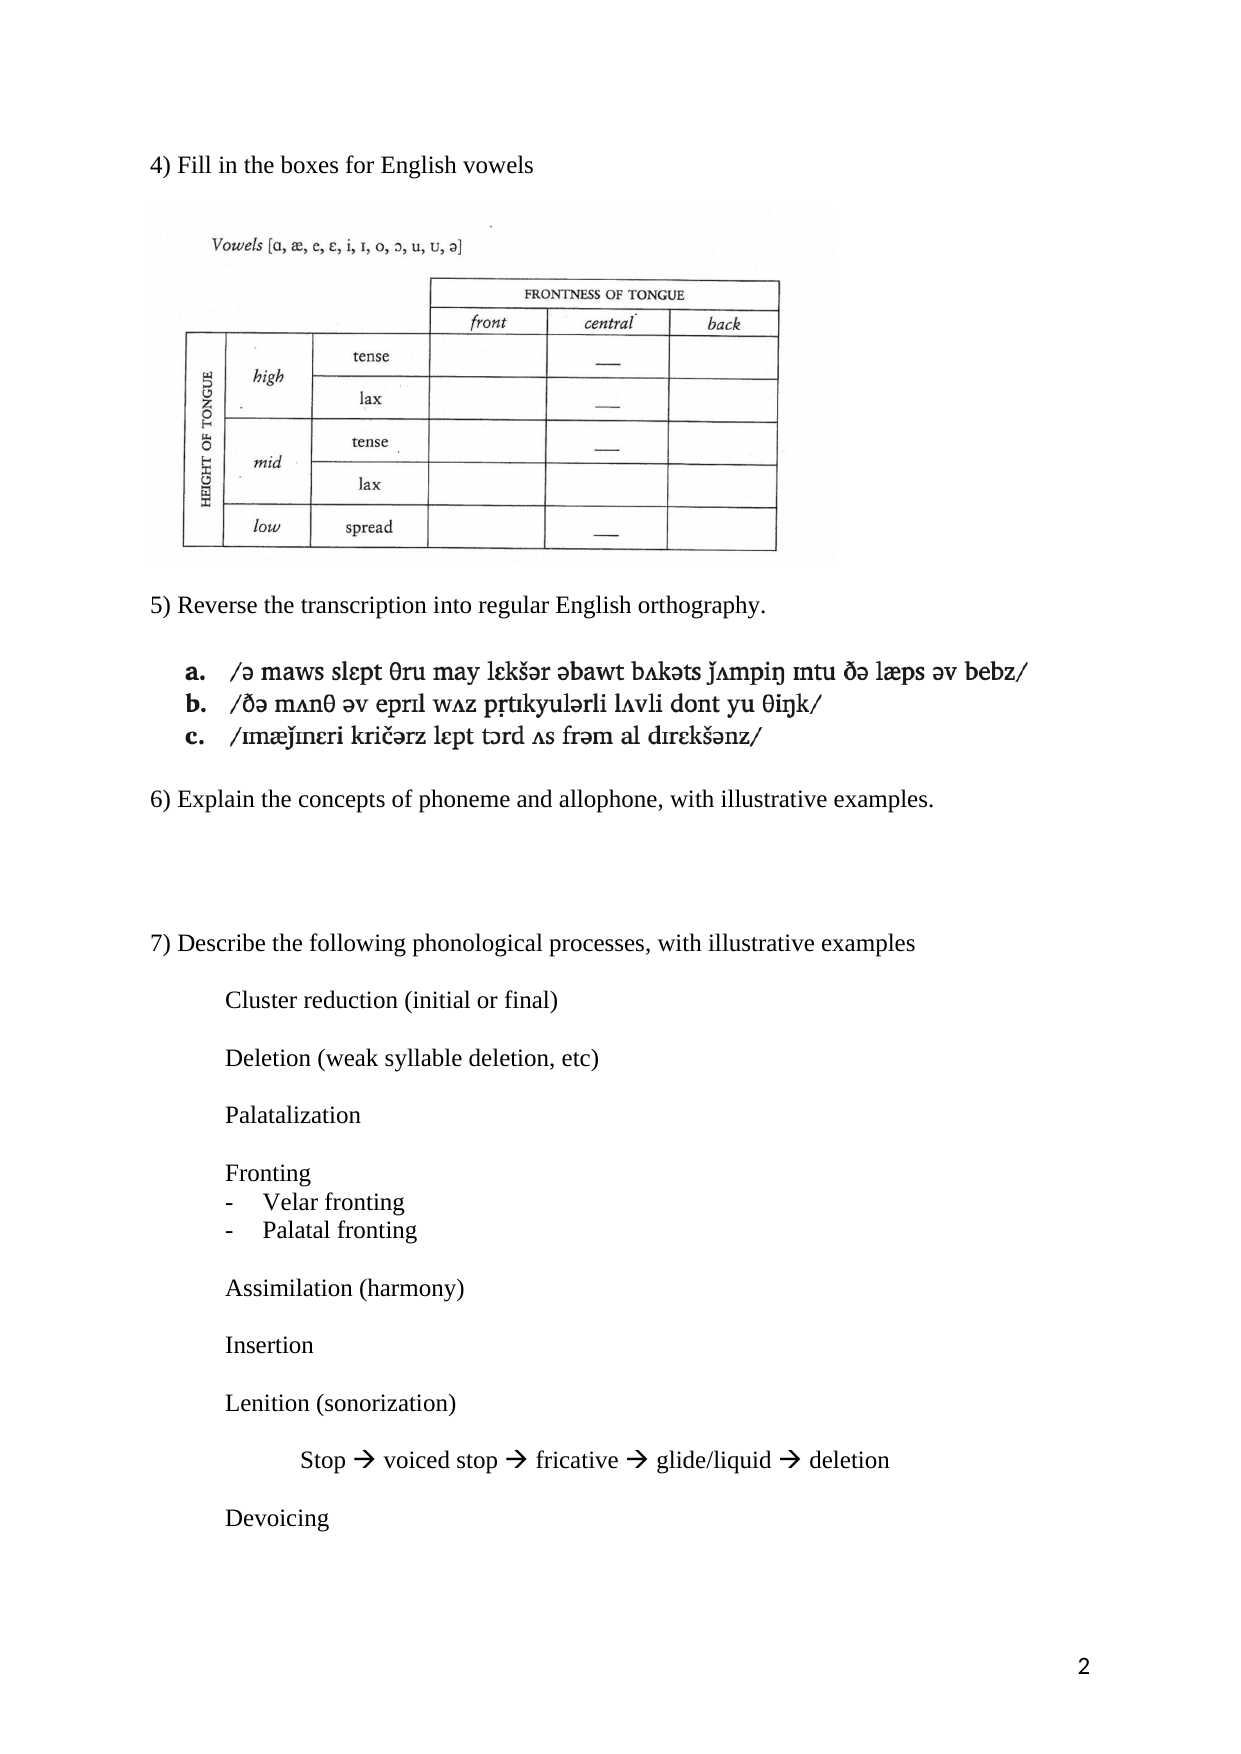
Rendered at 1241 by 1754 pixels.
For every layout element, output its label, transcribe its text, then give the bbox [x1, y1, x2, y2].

text Lenition (sonorization) [150, 1388, 1090, 1417]
picture [150, 207, 837, 562]
list Palatal fronting [225, 1216, 1090, 1244]
text 5) Reverse the transcription into regular English orthography. [150, 590, 1090, 619]
text Deletion (weak syllable deletion, etc) [150, 1043, 1090, 1072]
list Velar fronting [225, 1187, 1090, 1216]
text Cluster reduction (initial or final) [150, 986, 1090, 1014]
text 6) Explain the concepts of phoneme and allophone, with illustrative examples. [150, 784, 1090, 813]
text 7) Describe the following phonological processes, with illustrative examples [150, 928, 1090, 957]
text Insertion [150, 1331, 1090, 1359]
text 4) Fill in the boxes for English vowels [150, 150, 1090, 179]
text Fronting [150, 1158, 1090, 1187]
text Devoicing [150, 1503, 1090, 1532]
picture [150, 647, 1090, 756]
text Stop voiced stop fricative glide/liquid deletion [150, 1446, 1090, 1474]
text Palatalization [225, 1072, 1090, 1129]
text Assimilation (harmony) [150, 1273, 1090, 1302]
